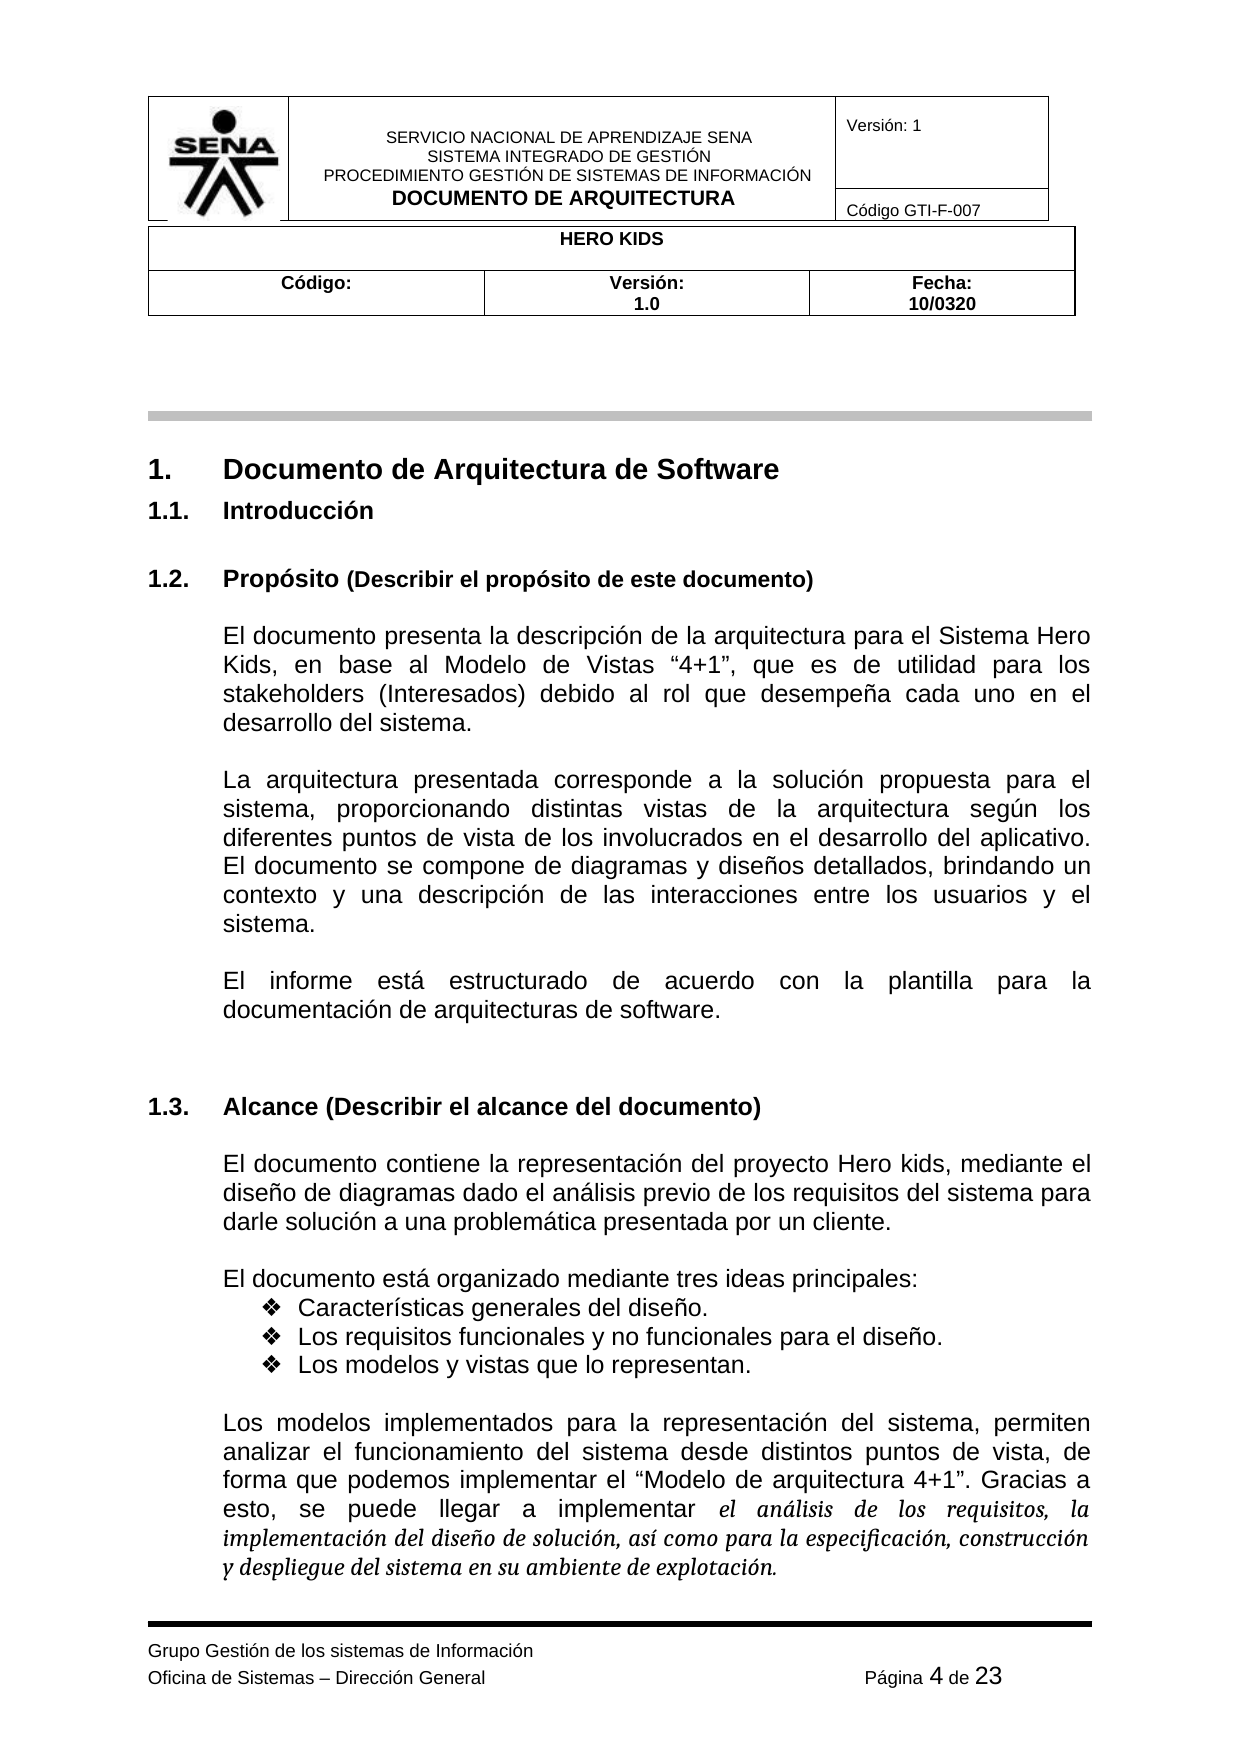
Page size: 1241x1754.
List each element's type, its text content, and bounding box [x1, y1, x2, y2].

list Características generales del diseño. [260, 1293, 1092, 1322]
subtitle Introducción [148, 496, 1092, 524]
list Los modelos y vistas que lo representan. [260, 1350, 1092, 1379]
subtitle Documento de Arquitectura de Software [148, 452, 1092, 485]
text Los modelos implementados para la representación del sistema, permiten analizar el funcionamiento del sistema desde distintos puntos de vista, de forma que podemos implementar el “Modelo de arquitectura 4+1”. Gracias a esto, se puede llegar a implementar el análisis de los requisitos, la implementación del diseño de solución, así como para la especificación, construcción y despliegue del sistema en su ambiente de explotación. [223, 1408, 1092, 1581]
list Los requisitos funcionales y no funcionales para el diseño. [260, 1322, 1092, 1350]
text El informe está estructurado de acuerdo con la plantilla para la documentación de arquitecturas de software. [223, 966, 1092, 1024]
text La arquitectura presentada corresponde a la solución propuesta para el sistema, proporcionando distintas vistas de la arquitectura según los diferentes puntos de vista de los involucrados en el desarrollo del aplicativo. El documento se compone de diagramas y diseños detallados, brindando un contexto y una descripción de las interacciones entre los usuarios y el sistema. [223, 765, 1092, 937]
subtitle Alcance (Describir el alcance del documento) [148, 1092, 1092, 1120]
text El documento presenta la descripción de la arquitectura para el Sistema Hero Kids, en base al Modelo de Vistas “4+1”, que es de utilidad para los stakeholders (Interesados) debido al rol que desempeña cada uno en el desarrollo del sistema. [223, 621, 1092, 736]
text El documento contiene la representación del proyecto Hero kids, mediante el diseño de diagramas dado el análisis previo de los requisitos del sistema para darle solución a una problemática presentada por un cliente. [223, 1149, 1092, 1235]
subtitle Propósito (Describir el propósito de este documento) [148, 564, 1092, 592]
picture [167, 106, 281, 221]
text El documento está organizado mediante tres ideas principales: [223, 1264, 1092, 1293]
